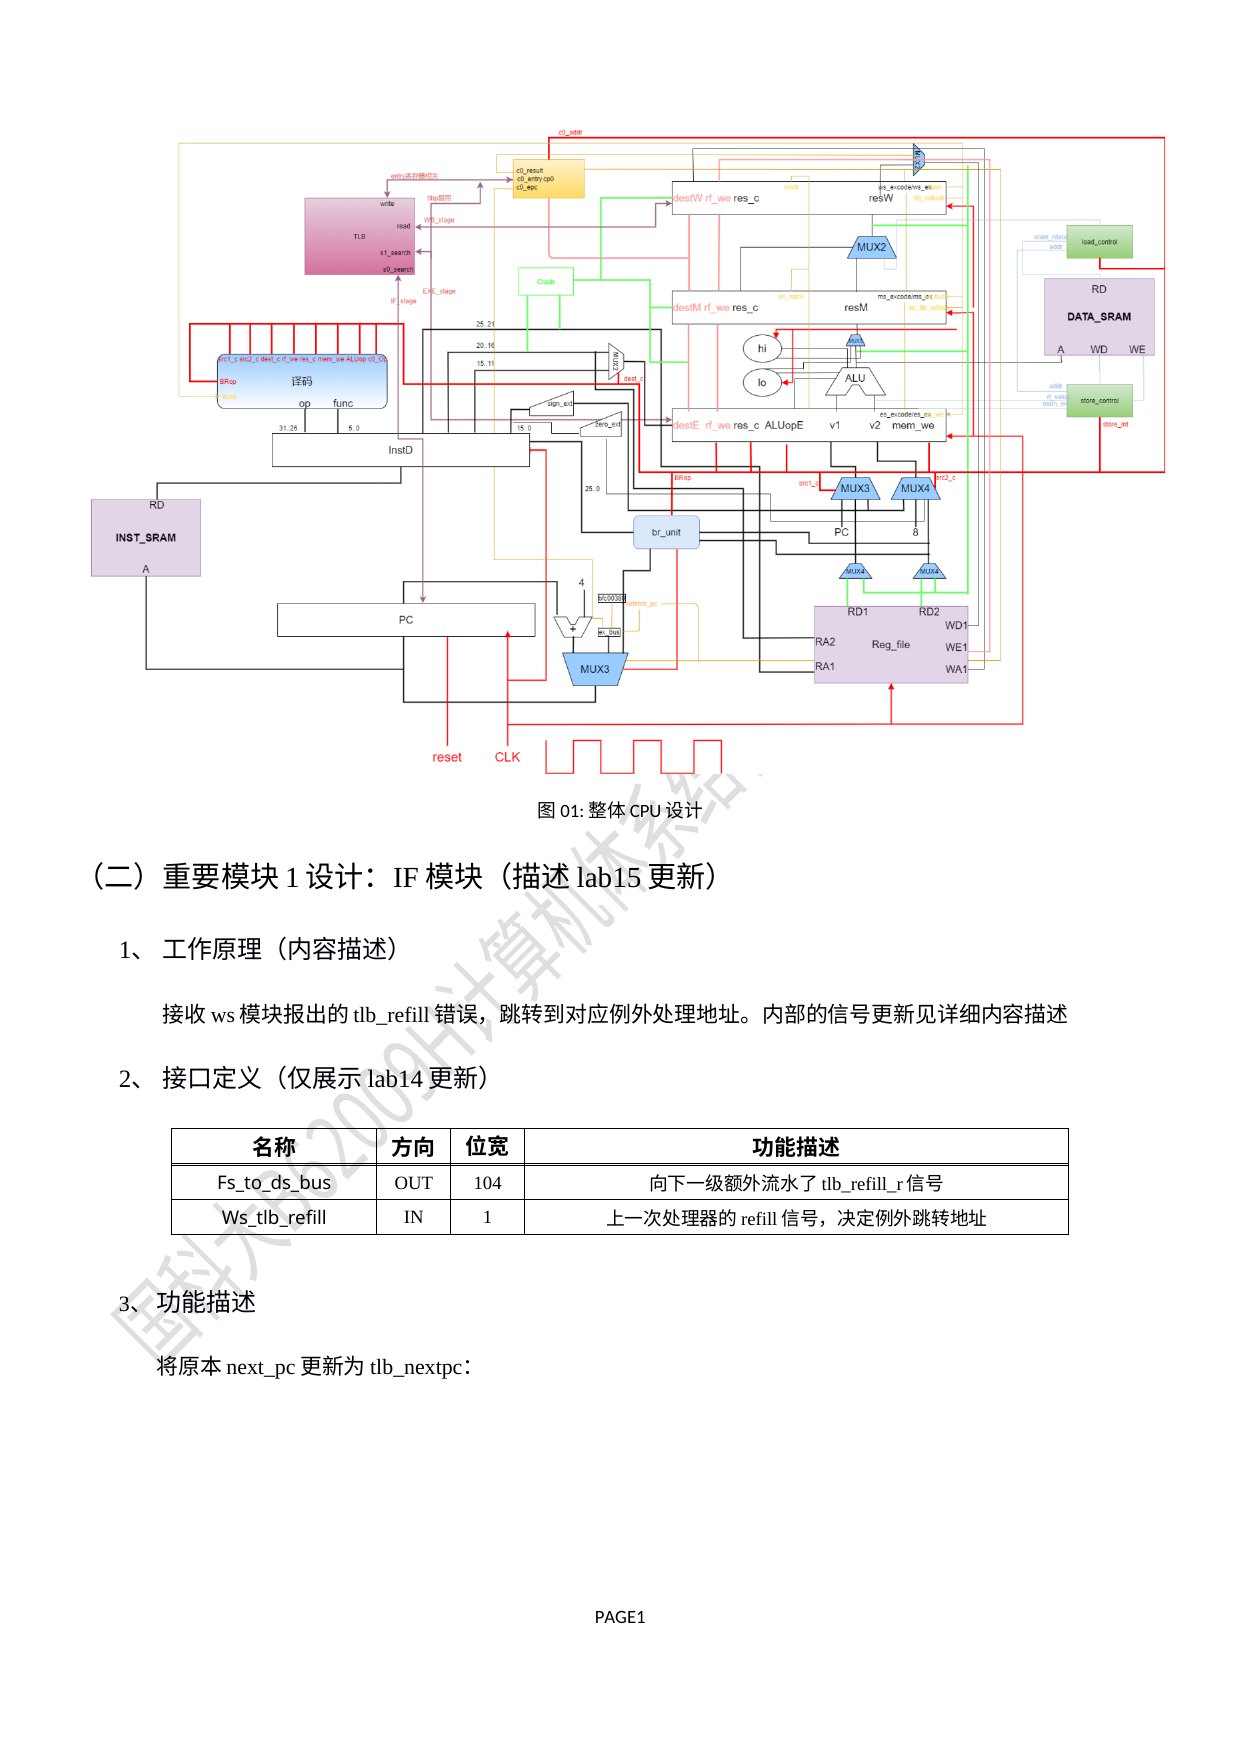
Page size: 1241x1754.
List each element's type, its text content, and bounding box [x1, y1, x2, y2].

table_cell OUT [377, 1166, 450, 1199]
table_cell 1 [451, 1200, 524, 1234]
table_cell 上一次处理器的refill信号，决定例外跳转地址 [525, 1200, 1068, 1234]
list 接口定义（仅展示lab14更新） [119, 1044, 1165, 1109]
list 工作原理（内容描述） 接收ws模块报出的tlb_refill错误，跳转到对应例外处理地址。内部的信号更新见详细内容描述 [119, 915, 1165, 1029]
table_header 位宽 [451, 1129, 524, 1163]
table_header 名称 [172, 1129, 376, 1163]
text （二）重要模块1设计：IF模块（描述lab15更新） [75, 842, 1165, 907]
table_cell 向下一级额外流水了tlb_refill_r信号 [525, 1166, 1068, 1199]
table_cell Ws_tlb_refill [172, 1200, 376, 1234]
picture [75, 126, 1166, 774]
table_header 方向 [377, 1129, 450, 1163]
table_cell IN [377, 1200, 450, 1234]
list 功能描述 将原本next_pc更新为tlb_nextpc： [119, 1268, 1165, 1381]
table_header 功能描述 [525, 1129, 1068, 1163]
table_cell Fs_to_ds_bus [172, 1166, 376, 1199]
table_cell 104 [451, 1166, 524, 1199]
text 图01: 整体CPU设计 [75, 793, 1165, 826]
